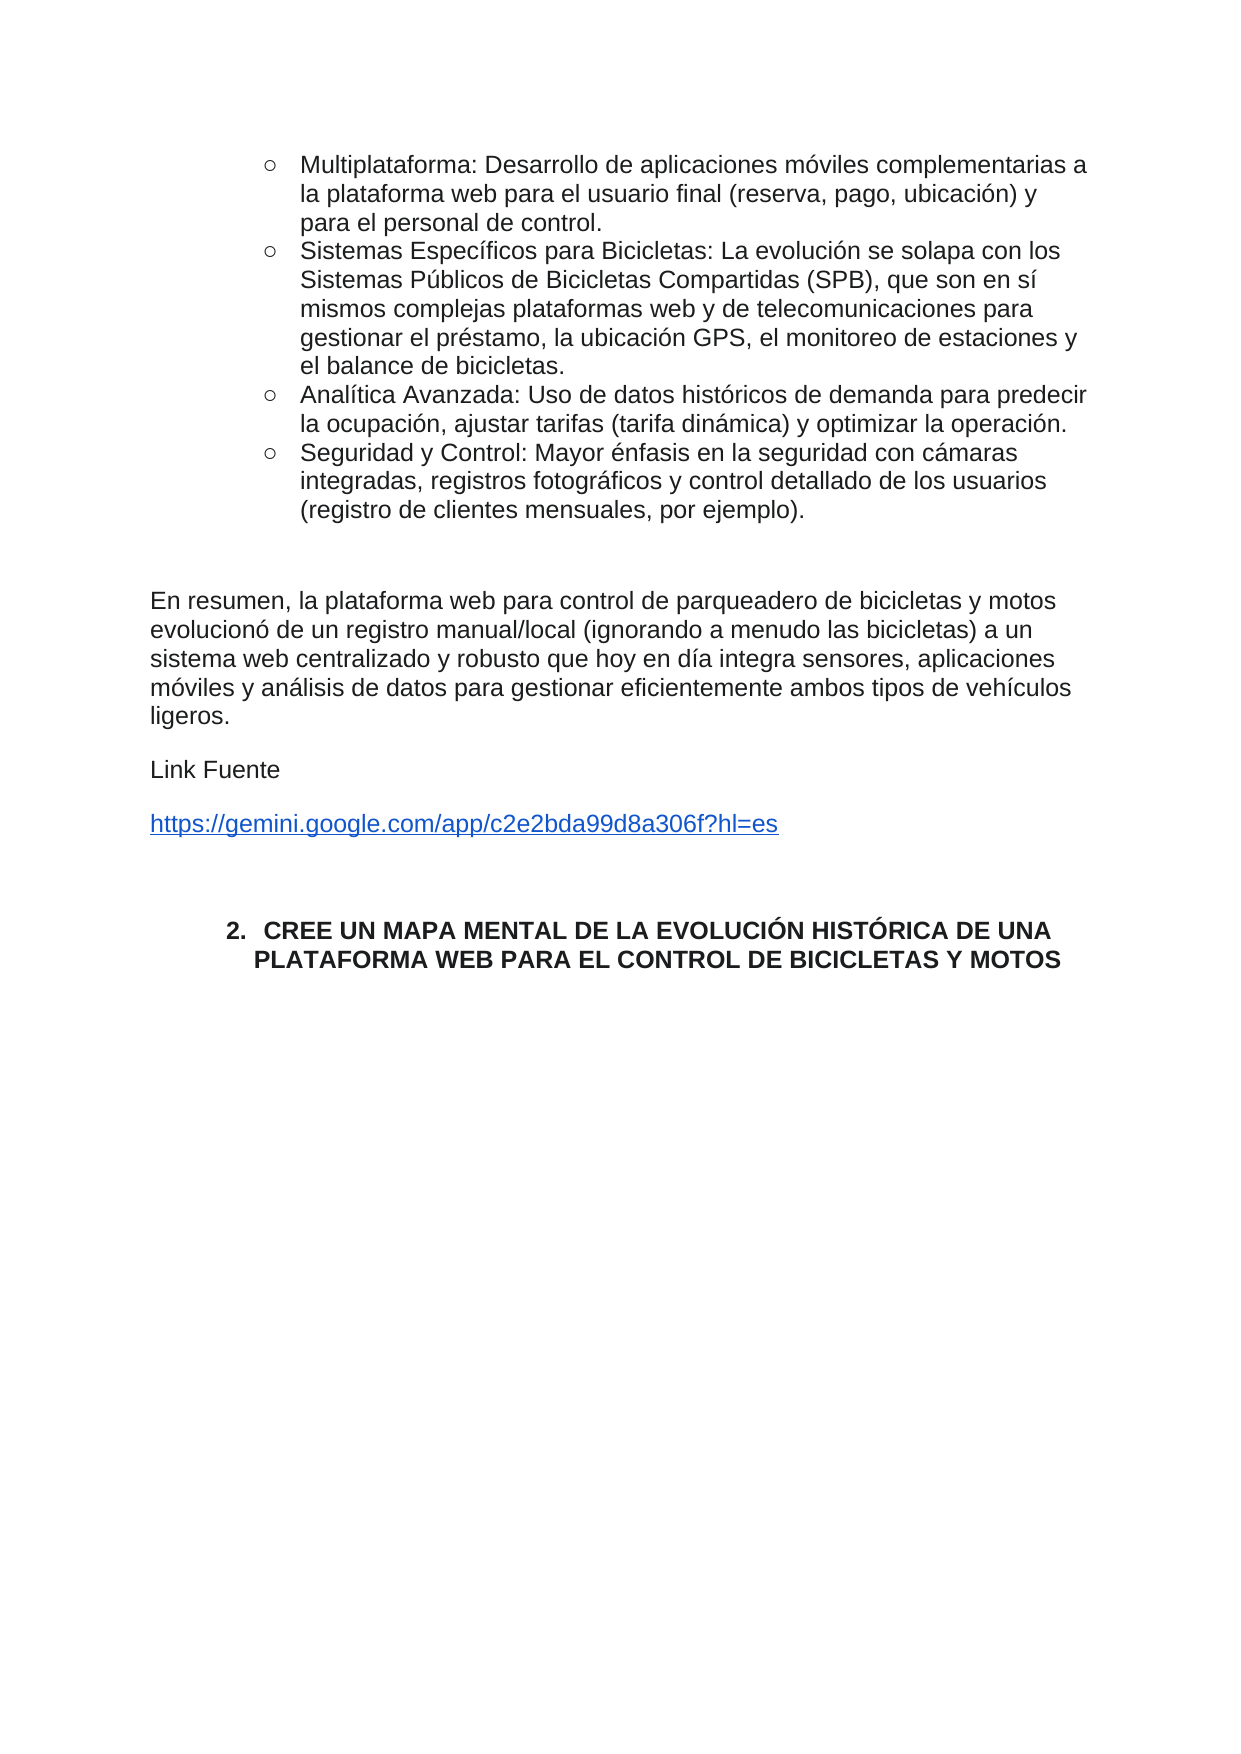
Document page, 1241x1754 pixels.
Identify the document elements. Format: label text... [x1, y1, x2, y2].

text En resumen, la plataforma web para control de parqueadero de bicicletas y motos evolucionó de un registro manual/local (ignorando a menudo las bicicletas) a un sistema web centralizado y robusto que hoy en día integra sensores, aplicaciones móviles y análisis de datos para gestionar eficientemente ambos tipos de vehículos ligeros. [150, 586, 1090, 730]
text Link Fuente [150, 755, 1090, 784]
list CREE UN MAPA MENTAL DE LA EVOLUCIÓN HISTÓRICA DE UNA PLATAFORMA WEB PARA EL CONTROL DE BICICLETAS Y MOTOS [187, 916, 1090, 974]
list Seguridad y Control: Mayor énfasis en la seguridad con cámaras integradas, registros fotográficos y control detallado de los usuarios (registro de clientes mensuales, por ejemplo). [262, 437, 1090, 524]
list Analítica Avanzada: Uso de datos históricos de demanda para predecir la ocupación, ajustar tarifas (tarifa dinámica) y optimizar la operación. [262, 380, 1090, 437]
list Sistemas Específicos para Bicicletas: La evolución se solapa con los Sistemas Públicos de Bicicletas Compartidas (SPB), que son en sí mismos complejas plataformas web y de telecomunicaciones para gestionar el préstamo, la ubicación GPS, el monitoreo de estaciones y el balance de bicicletas. [262, 236, 1090, 380]
text https://gemini.google.com/app/c2e2bda99d8a306f?hl=es [150, 809, 1090, 837]
list Multiplataforma: Desarrollo de aplicaciones móviles complementarias a la plataforma web para el usuario final (reserva, pago, ubicación) y para el personal de control. [262, 150, 1090, 236]
